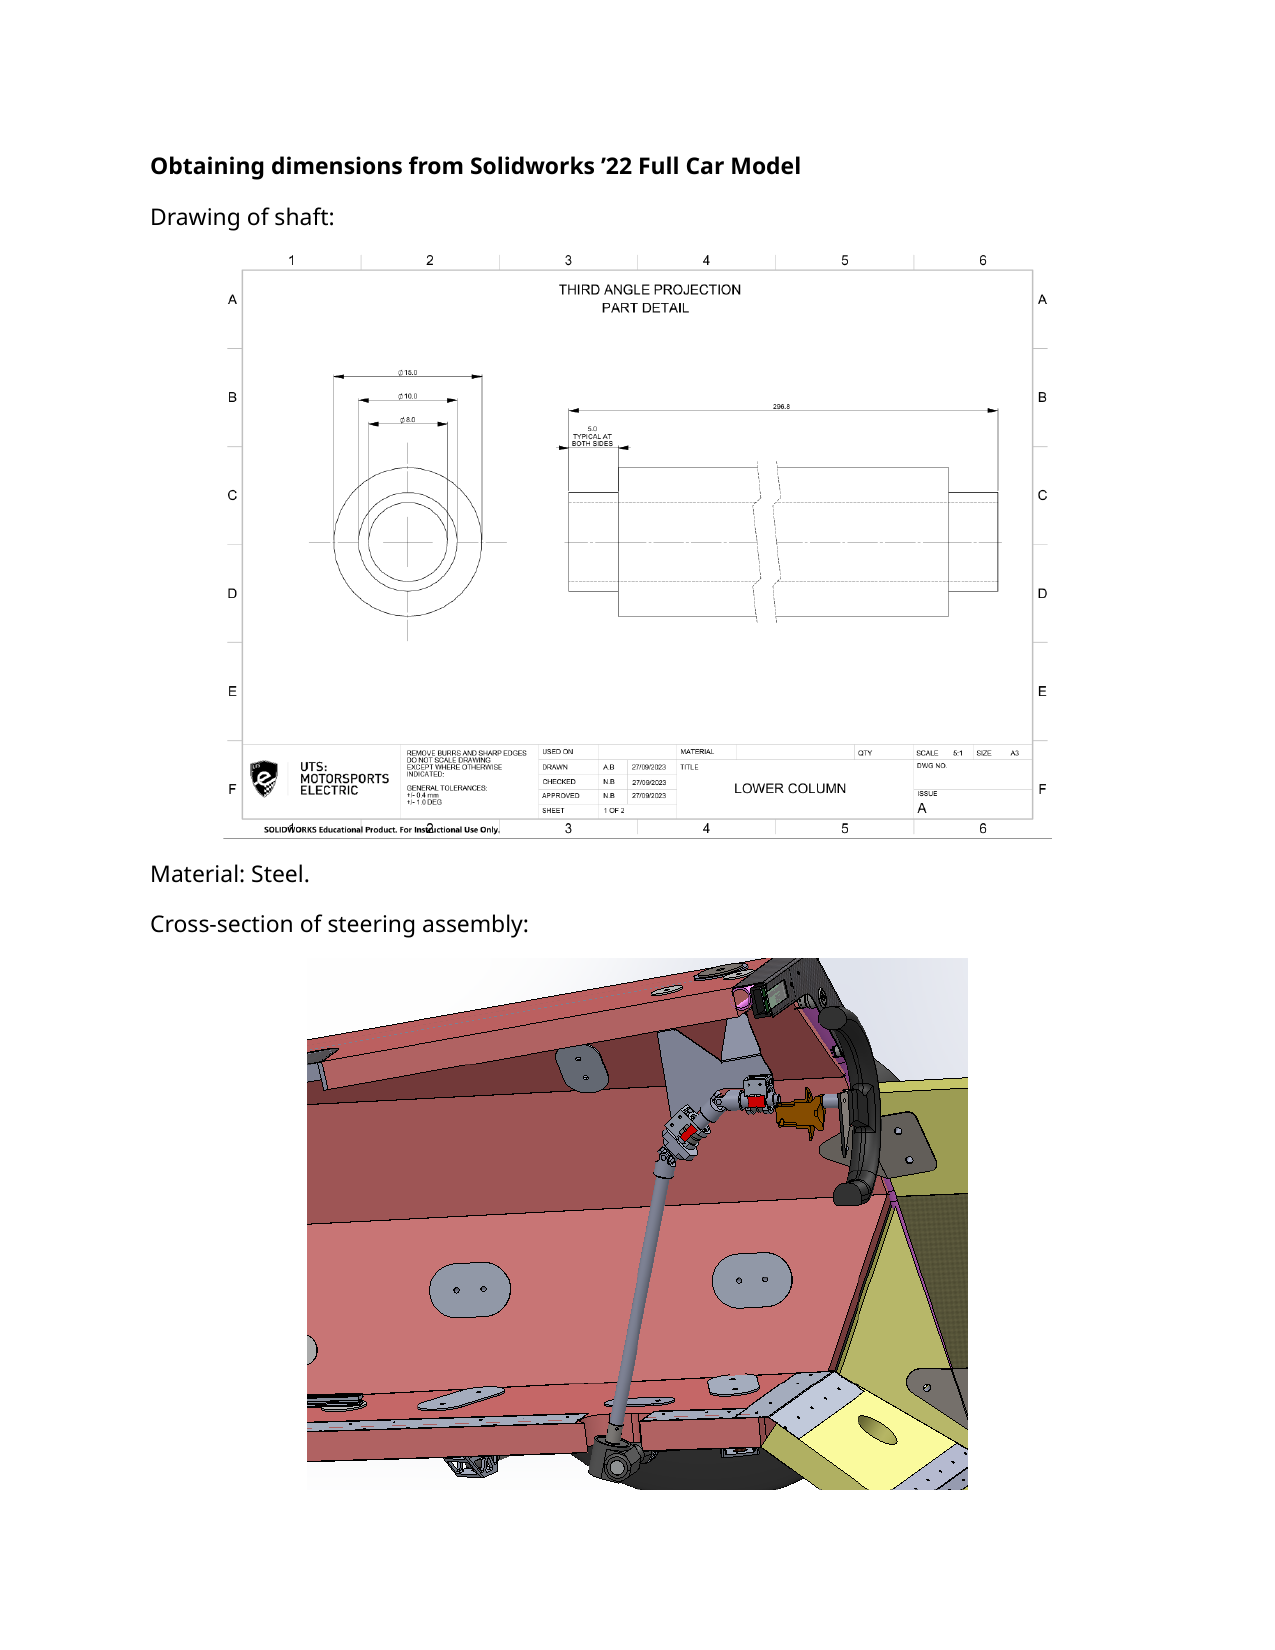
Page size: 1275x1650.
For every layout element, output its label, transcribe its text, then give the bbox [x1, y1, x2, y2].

picture [307, 958, 968, 1490]
text Drawing of shaft: [150, 200, 1125, 232]
text Material: Steel. [150, 857, 1125, 889]
text Cross-section of steering assembly: [150, 908, 1125, 939]
text Obtaining dimensions from Solidworks ’22 Full Car Model [150, 150, 1125, 181]
picture [223, 250, 1052, 839]
